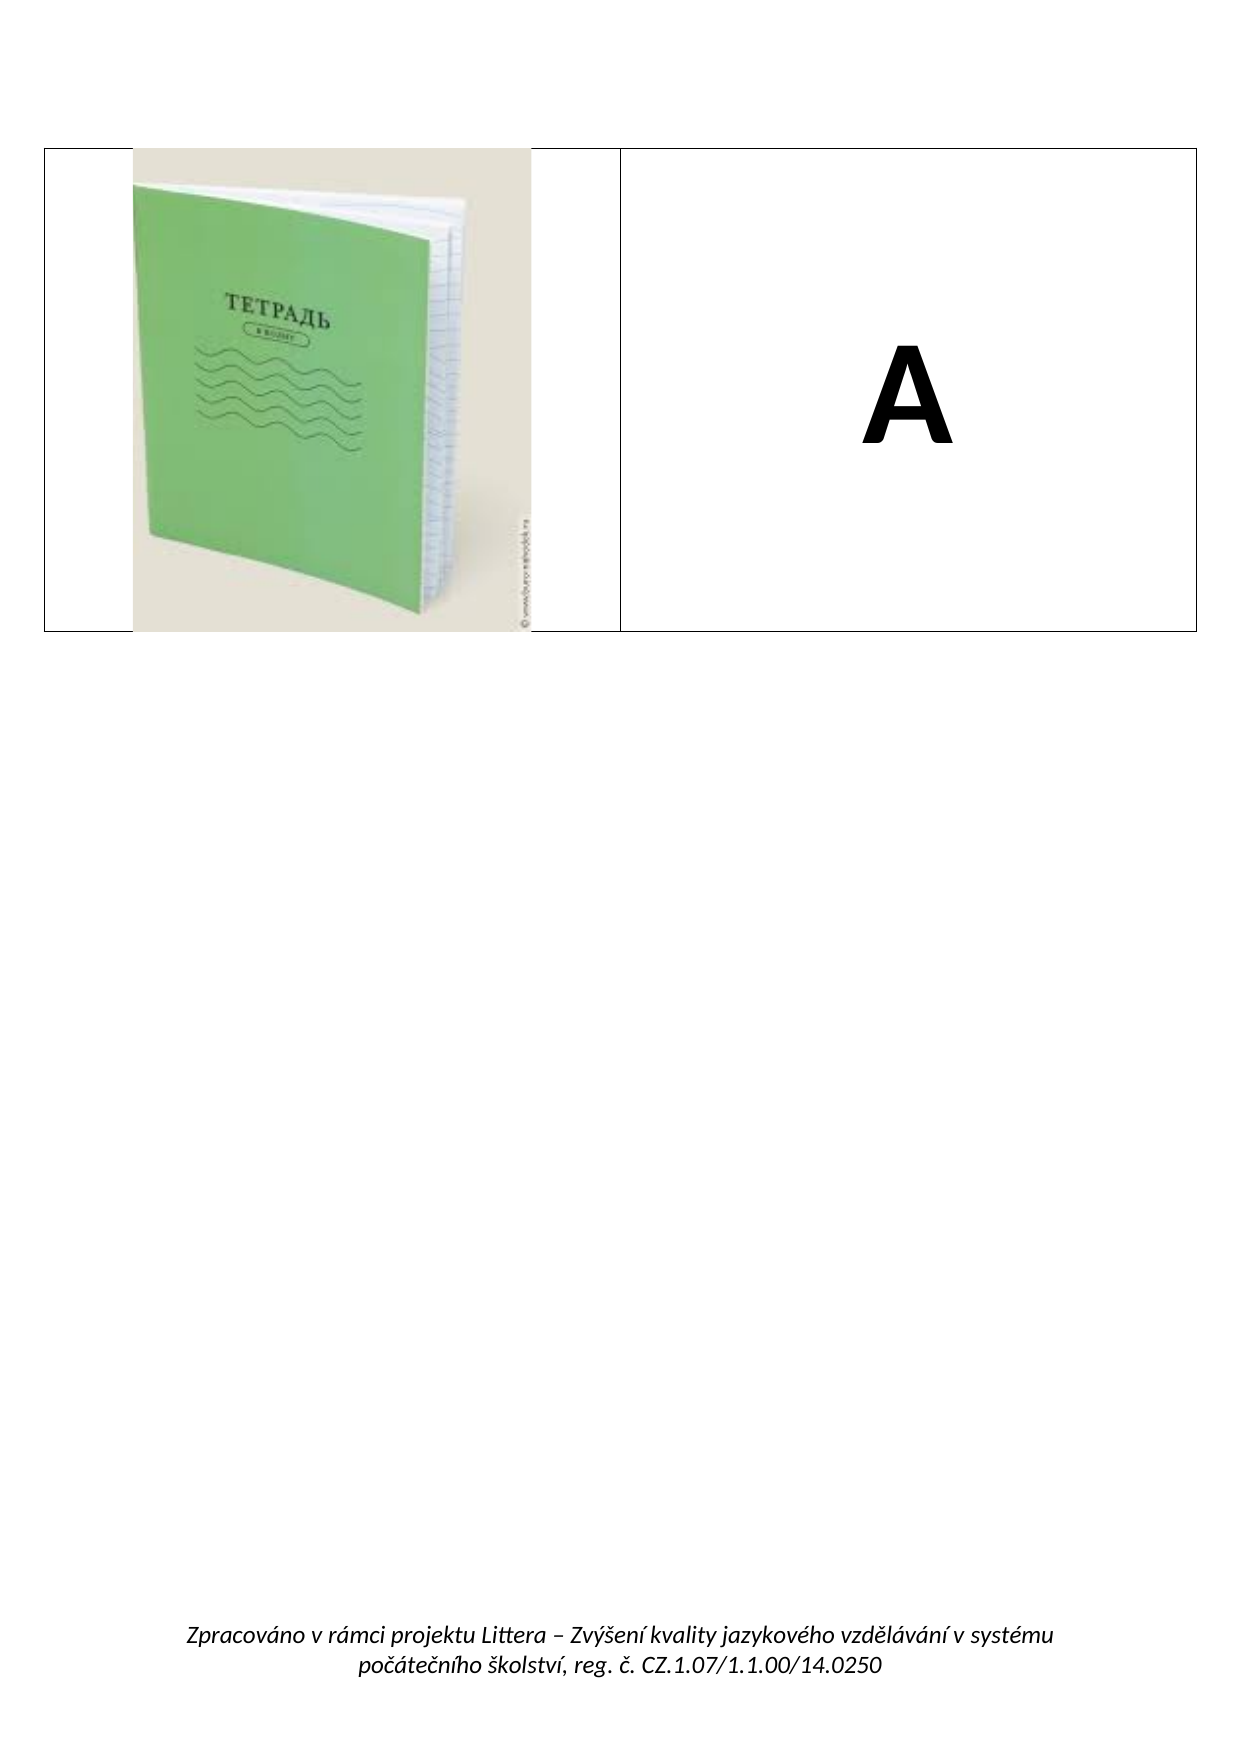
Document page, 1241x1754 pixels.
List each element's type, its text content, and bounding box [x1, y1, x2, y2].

table_cell [532, 149, 620, 631]
table_cell [45, 149, 132, 631]
picture [132, 148, 532, 632]
table_cell A [621, 149, 1196, 631]
